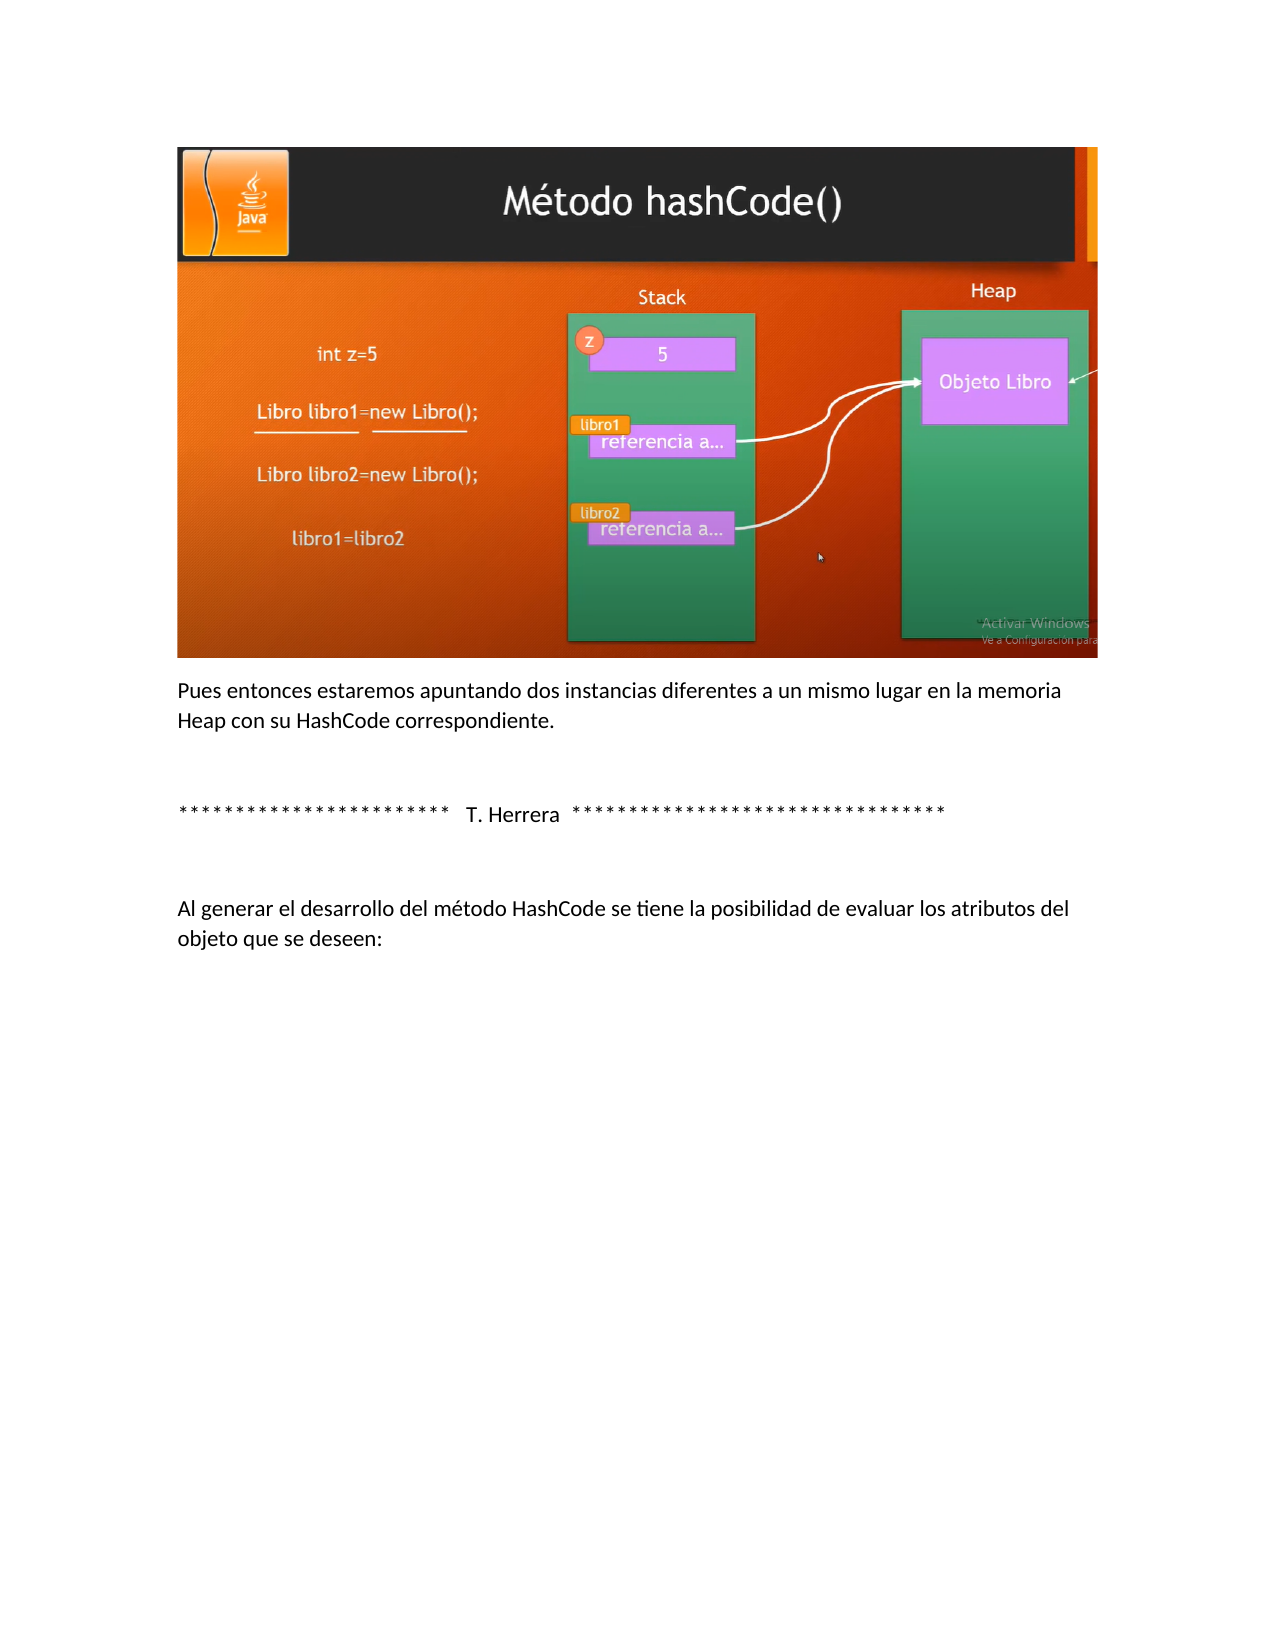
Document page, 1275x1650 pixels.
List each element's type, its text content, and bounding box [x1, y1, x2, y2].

picture [177, 147, 1098, 658]
text Pues entonces estaremos apuntando dos instancias diferentes a un mismo lugar en la memoria Heap con su HashCode correspondiente. [177, 676, 1098, 734]
text Al generar el desarrollo del método HashCode se tiene la posibilidad de evaluar los atributos del objeto que se deseen: [177, 894, 1098, 952]
text ************************ T. Herrera ********************************* [177, 800, 1098, 828]
